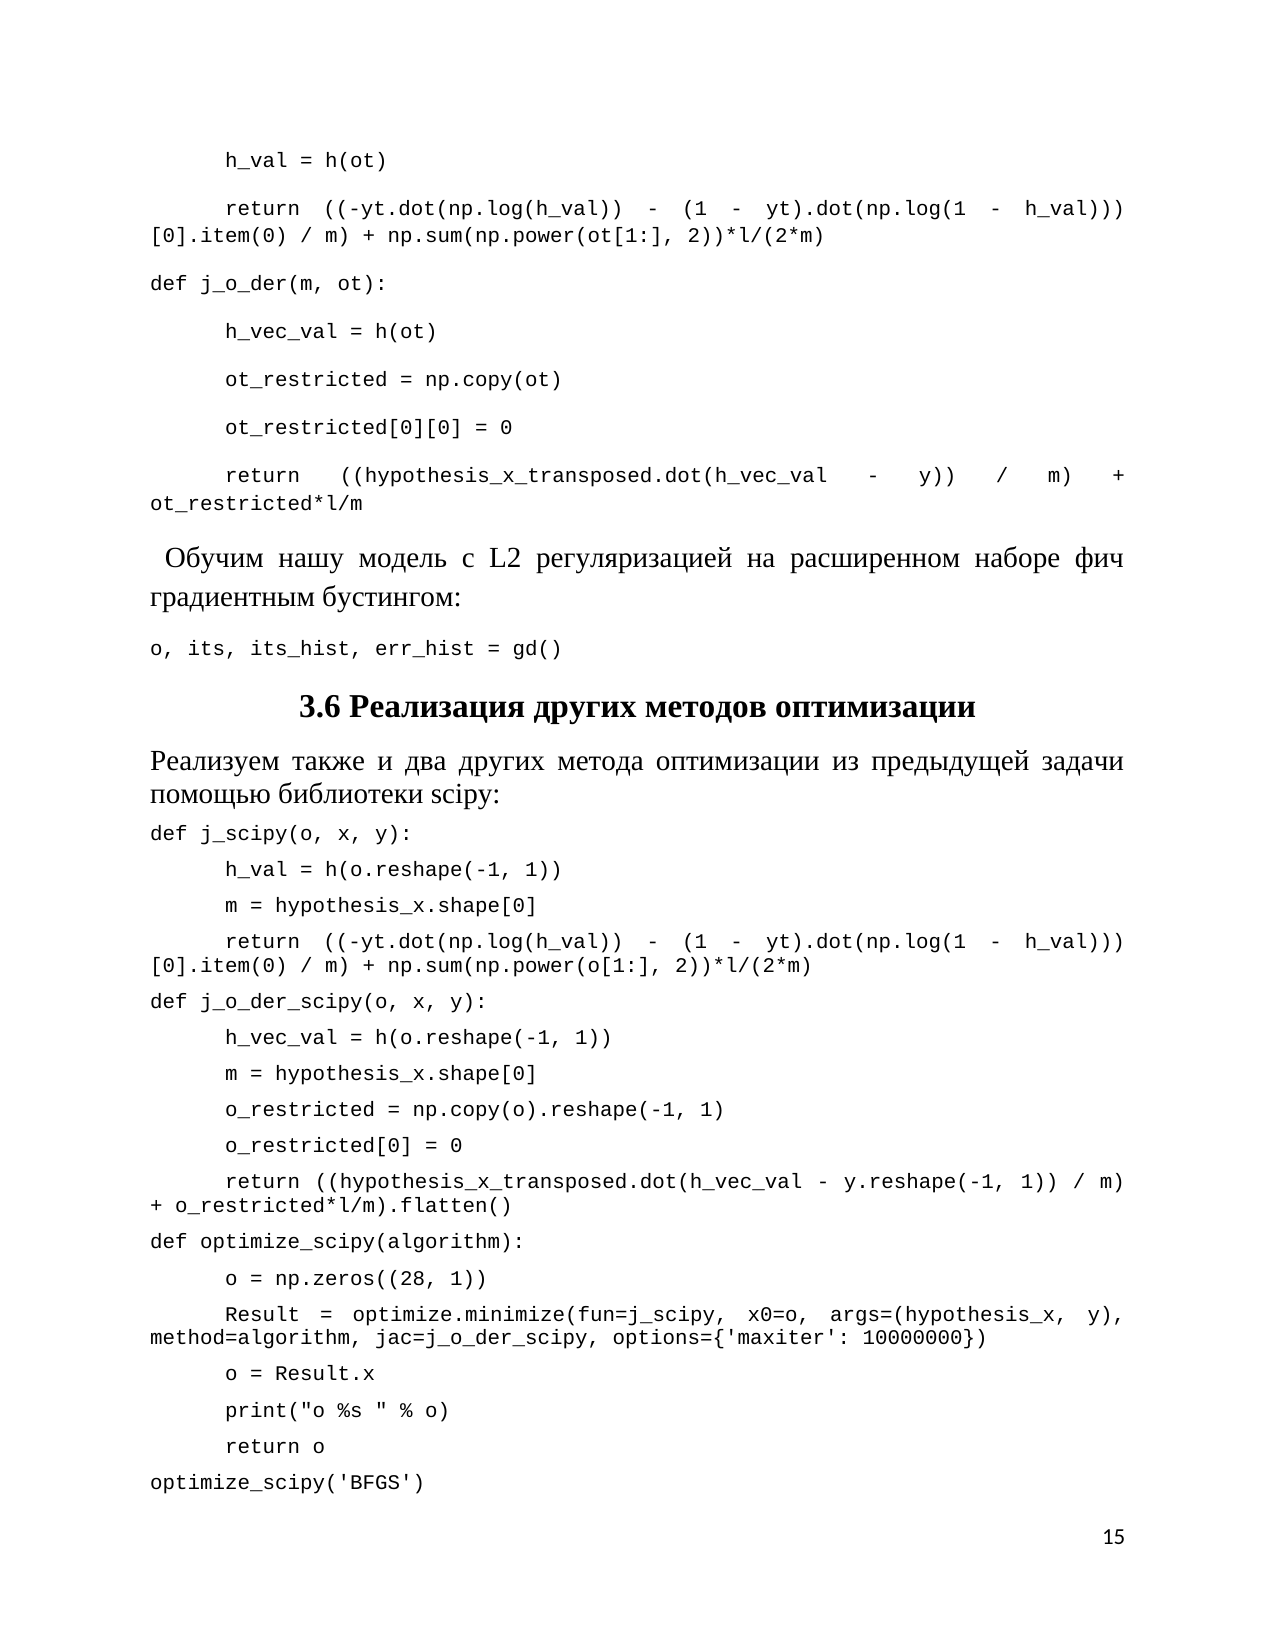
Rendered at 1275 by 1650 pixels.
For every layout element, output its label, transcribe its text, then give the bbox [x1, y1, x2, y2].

text Обучим нашу модель с L2 регуляризацией на расширенном наборе фич градиентным бустингом: [150, 541, 1125, 613]
text return ((hypothesis_x_transposed.dot(h_vec_val - y.reshape(-1, 1)) / m) + o_restricted*l/m).flatten() [150, 1172, 1125, 1219]
text o_restricted = np.copy(o).reshape(-1, 1) [150, 1099, 1125, 1123]
text o, its, its_hist, err_hist = gd() [150, 638, 1125, 662]
text print("o %s " % o) [150, 1399, 1125, 1423]
text optimize_scipy('BFGS') [150, 1472, 1125, 1496]
text h_val = h(ot) [150, 150, 1125, 174]
text o = Result.x [150, 1363, 1125, 1387]
text def j_o_der_scipy(o, x, y): [150, 991, 1125, 1014]
text ot_restricted[0][0] = 0 [150, 417, 1125, 441]
text Реализуем также и два других метода оптимизации из предыдущей задачи помощью библиотеки scipy: [150, 743, 1125, 810]
text return o [150, 1436, 1125, 1459]
text o_restricted[0] = 0 [150, 1135, 1125, 1159]
text h_vec_val = h(o.reshape(-1, 1)) [150, 1027, 1125, 1051]
text def optimize_scipy(algorithm): [150, 1231, 1125, 1255]
text return ((-yt.dot(np.log(h_val)) - (1 - yt).dot(np.log(1 - h_val)))[0].item(0) / m) + np.sum(np.power(ot[1:], 2))*l/(2*m) [150, 198, 1125, 249]
text ot_restricted = np.copy(ot) [150, 369, 1125, 393]
text return ((-yt.dot(np.log(h_val)) - (1 - yt).dot(np.log(1 - h_val)))[0].item(0) / m) + np.sum(np.power(o[1:], 2))*l/(2*m) [150, 931, 1125, 978]
subtitle 3.6 Реализация других методов оптимизации [150, 686, 1125, 725]
text o = np.zeros((28, 1)) [150, 1267, 1125, 1291]
text h_val = h(o.reshape(-1, 1)) [150, 859, 1125, 882]
text Result = optimize.minimize(fun=j_scipy, x0=o, args=(hypothesis_x, y), method=algorithm, jac=j_o_der_scipy, options={'maxiter': 10000000}) [150, 1304, 1125, 1351]
text def j_scipy(o, x, y): [150, 823, 1125, 846]
text return ((hypothesis_x_transposed.dot(h_vec_val - y)) / m) + ot_restricted*l/m [150, 465, 1125, 516]
text m = hypothesis_x.shape[0] [150, 1063, 1125, 1087]
text h_vec_val = h(ot) [150, 321, 1125, 345]
text def j_o_der(m, ot): [150, 273, 1125, 297]
text m = hypothesis_x.shape[0] [150, 895, 1125, 918]
